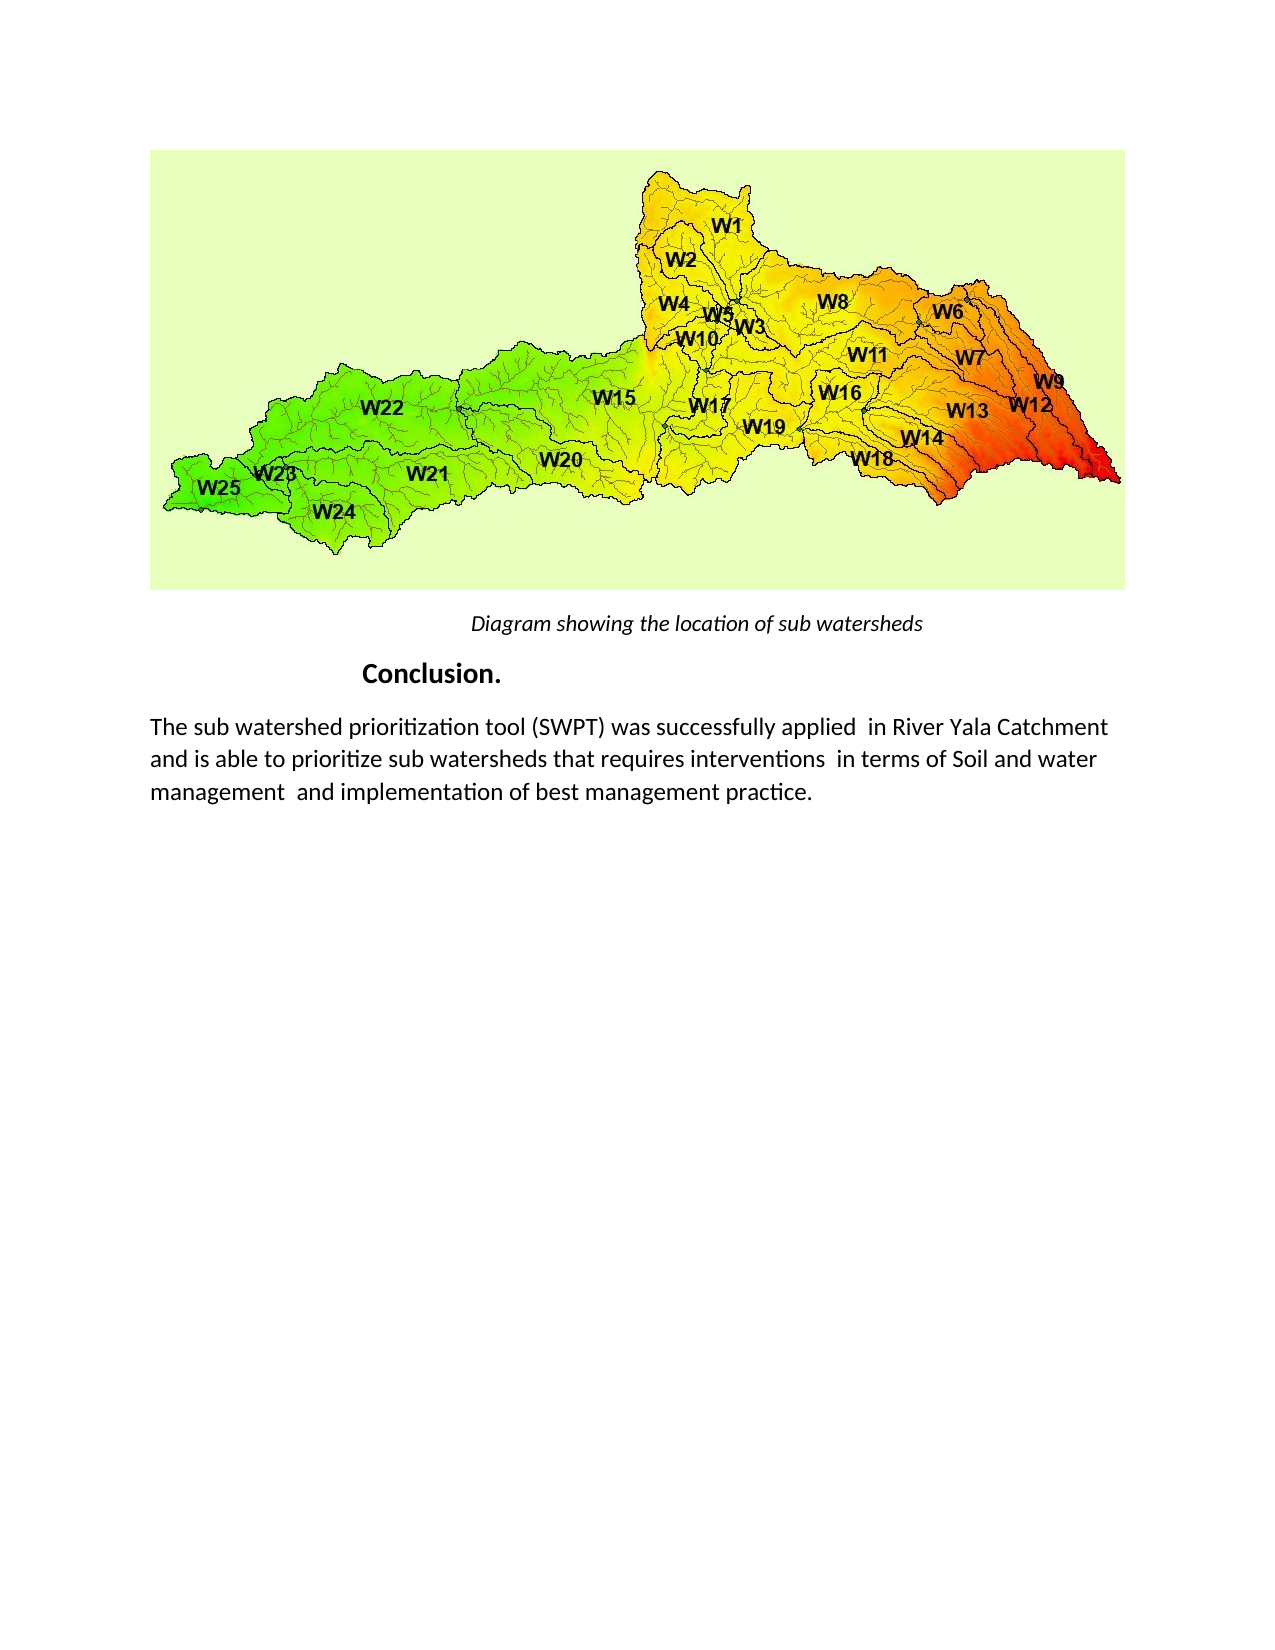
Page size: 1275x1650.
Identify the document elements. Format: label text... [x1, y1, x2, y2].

text The sub watershed prioritization tool (SWPT) was successfully applied in River Yala Catchment and is able to prioritize sub watersheds that requires interventions in terms of Soil and water management and implementation of best management practice. [150, 711, 1125, 807]
text Diagram showing the location of sub watersheds [150, 609, 1125, 637]
text Conclusion. [150, 656, 1125, 691]
picture [150, 150, 1125, 590]
